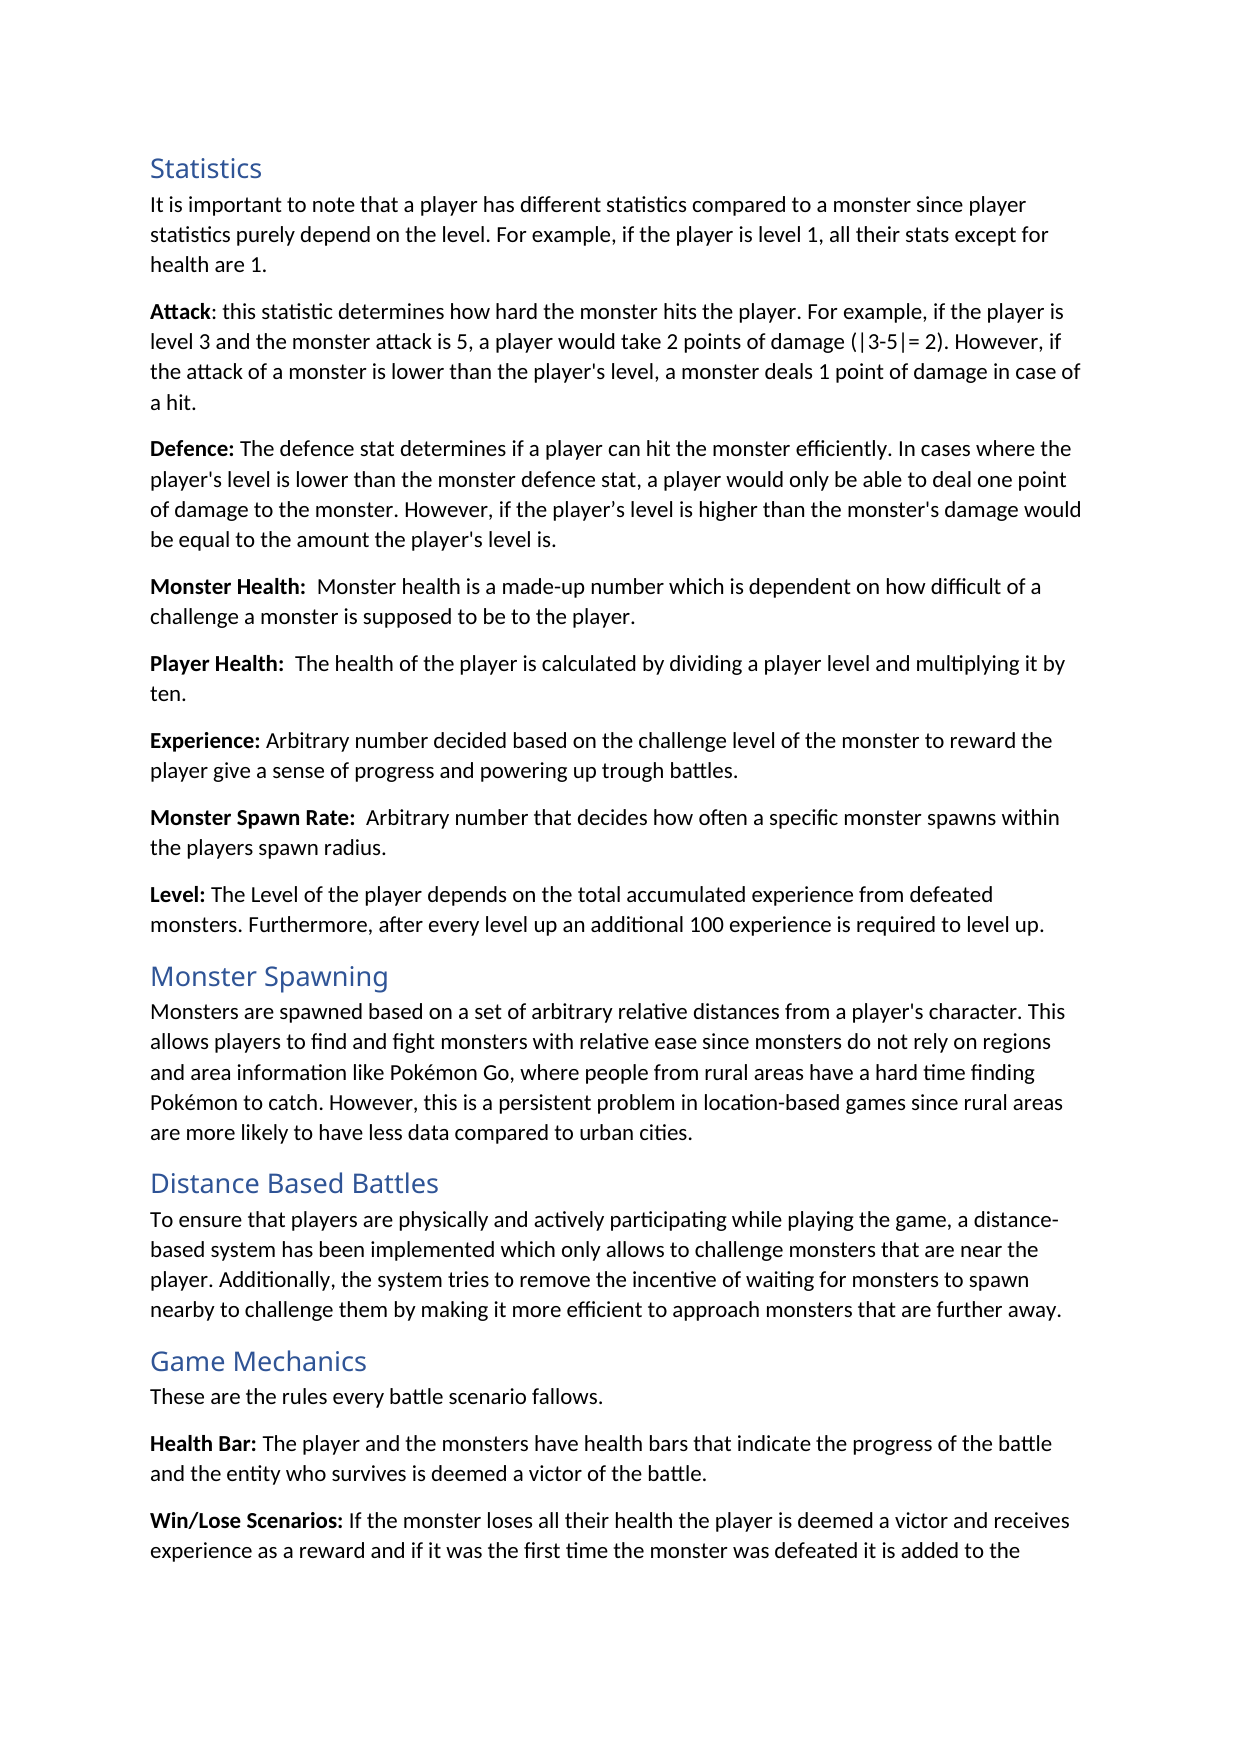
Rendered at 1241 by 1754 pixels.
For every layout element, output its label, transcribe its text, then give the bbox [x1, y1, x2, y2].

text Monsters are spawned based on a set of arbitrary relative distances from a player's character. This allows players to find and fight monsters with relative ease since monsters do not rely on regions and area information like Pokémon Go, where people from rural areas have a hard time finding Pokémon to catch. However, this is a persistent problem in location-based games since rural areas are more likely to have less data compared to urban cities. [150, 997, 1090, 1146]
subtitle Distance Based Battles [150, 1165, 1090, 1202]
text It is important to note that a player has different statistics compared to a monster since player statistics purely depend on the level. For example, if the player is level 1, all their stats except for health are 1. [150, 190, 1090, 278]
text Monster Health: Monster health is a made-up number which is dependent on how difficult of a challenge a monster is supposed to be to the player. [150, 572, 1090, 630]
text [150, 1506, 1090, 1564]
text To ensure that players are physically and actively participating while playing the game, a distance-based system has been implemented which only allows to challenge monsters that are near the player. Additionally, the system tries to remove the incentive of waiting for monsters to spawn nearby to challenge them by making it more efficient to approach monsters that are further away. [150, 1205, 1090, 1323]
text Level: The Level of the player depends on the total accumulated experience from defeated monsters. Furthermore, after every level up an additional 100 experience is required to level up. [150, 880, 1090, 939]
text These are the rules every battle scenario fallows. [150, 1382, 1090, 1410]
subtitle Monster Spawning [150, 957, 1090, 994]
text Player Health: The health of the player is calculated by dividing a player level and multiplying it by ten. [150, 649, 1090, 707]
subtitle Game Mechanics [150, 1342, 1090, 1379]
text Experience: Arbitrary number decided based on the challenge level of the monster to reward the player give a sense of progress and powering up trough battles. [150, 726, 1090, 784]
text Defence: The defence stat determines if a player can hit the monster efficiently. In cases where the player's level is lower than the monster defence stat, a player would only be able to deal one point of damage to the monster. However, if the player’s level is higher than the monster's damage would be equal to the amount the player's level is. [150, 434, 1090, 553]
subtitle Statistics [150, 150, 1090, 187]
text Health Bar: The player and the monsters have health bars that indicate the progress of the battle and the entity who survives is deemed a victor of the battle. [150, 1429, 1090, 1487]
text Monster Spawn Rate: Arbitrary number that decides how often a specific monster spawns within the players spawn radius. [150, 803, 1090, 862]
text Attack: this statistic determines how hard the monster hits the player. For example, if the player is level 3 and the monster attack is 5, a player would take 2 points of damage (|3-5|= 2). However, if the attack of a monster is lower than the player's level, a monster deals 1 point of damage in case of a hit. [150, 297, 1090, 416]
